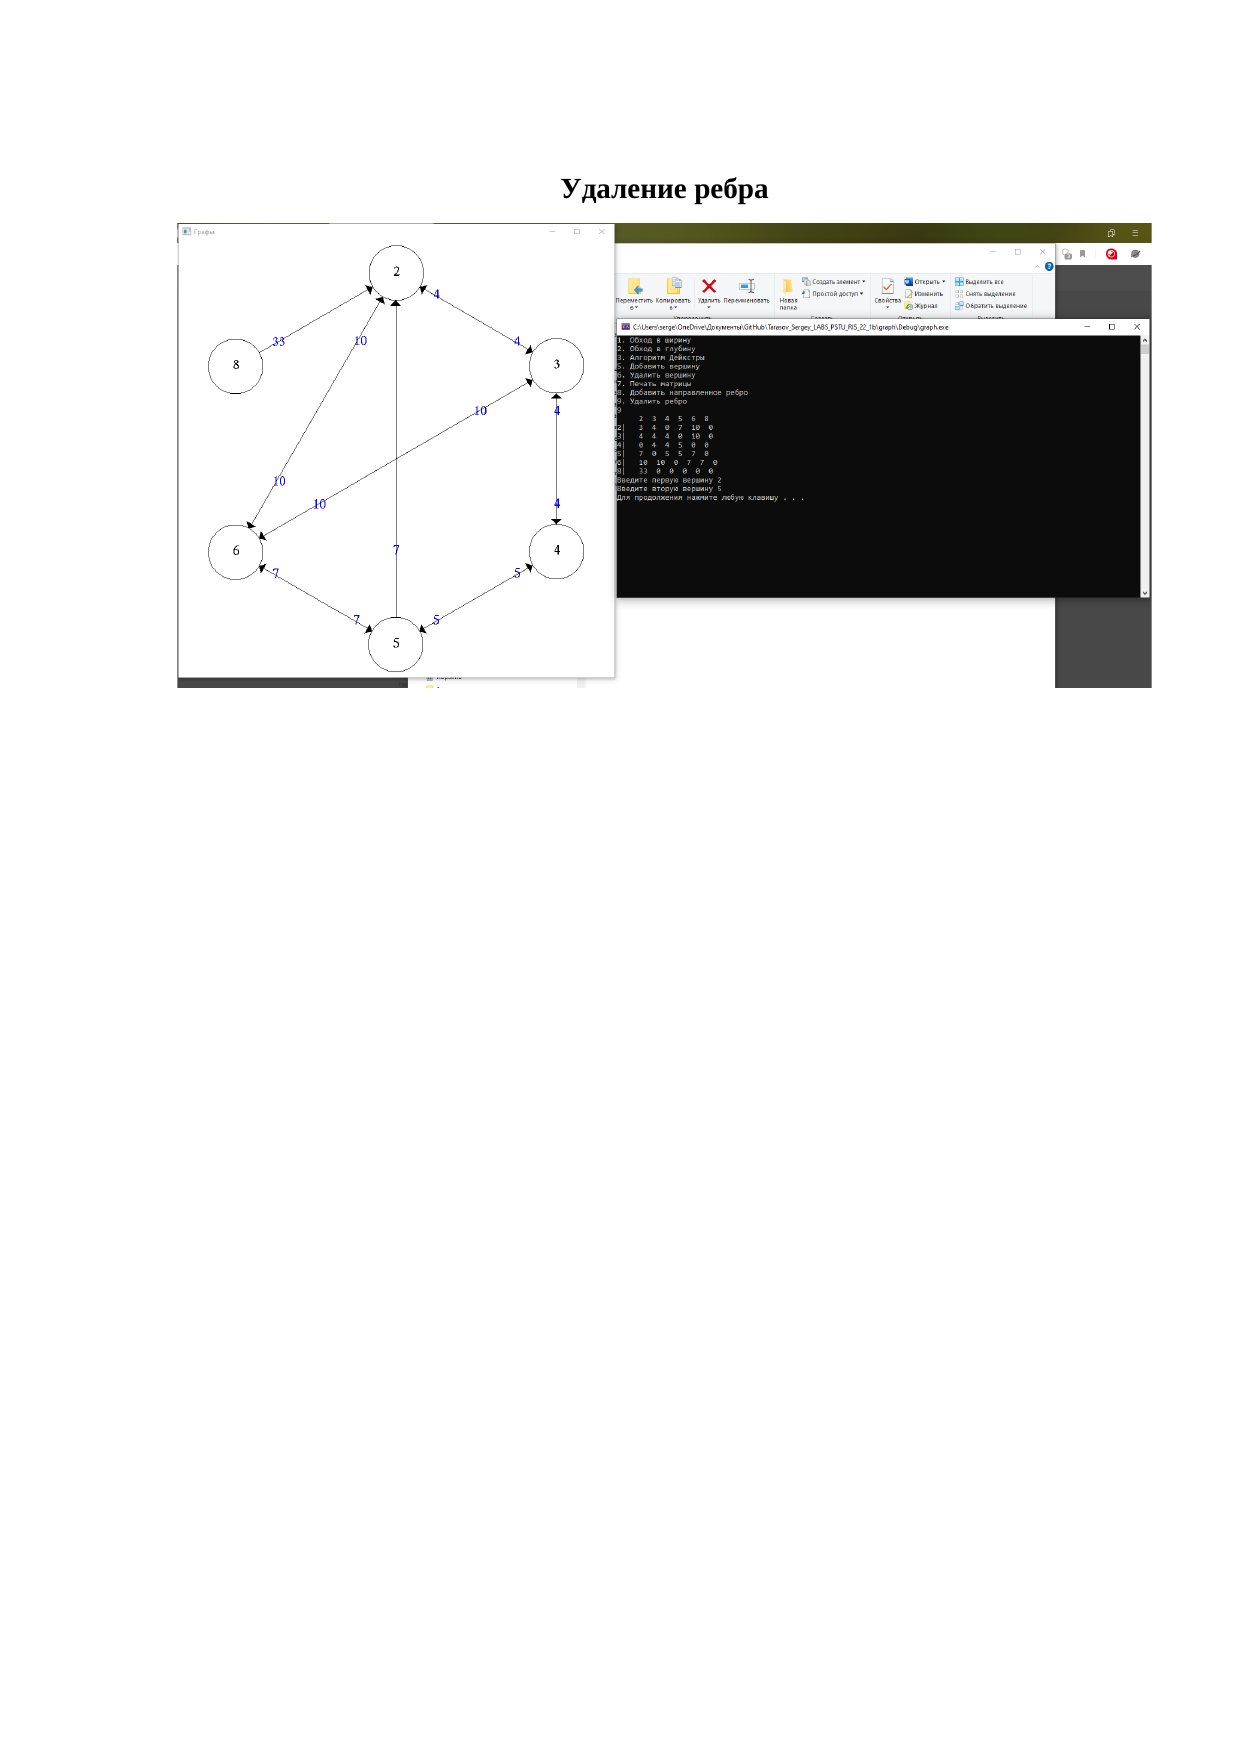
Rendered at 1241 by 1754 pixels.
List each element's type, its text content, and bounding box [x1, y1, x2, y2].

picture [177, 223, 1152, 688]
text Удаление ребра [177, 171, 1152, 204]
